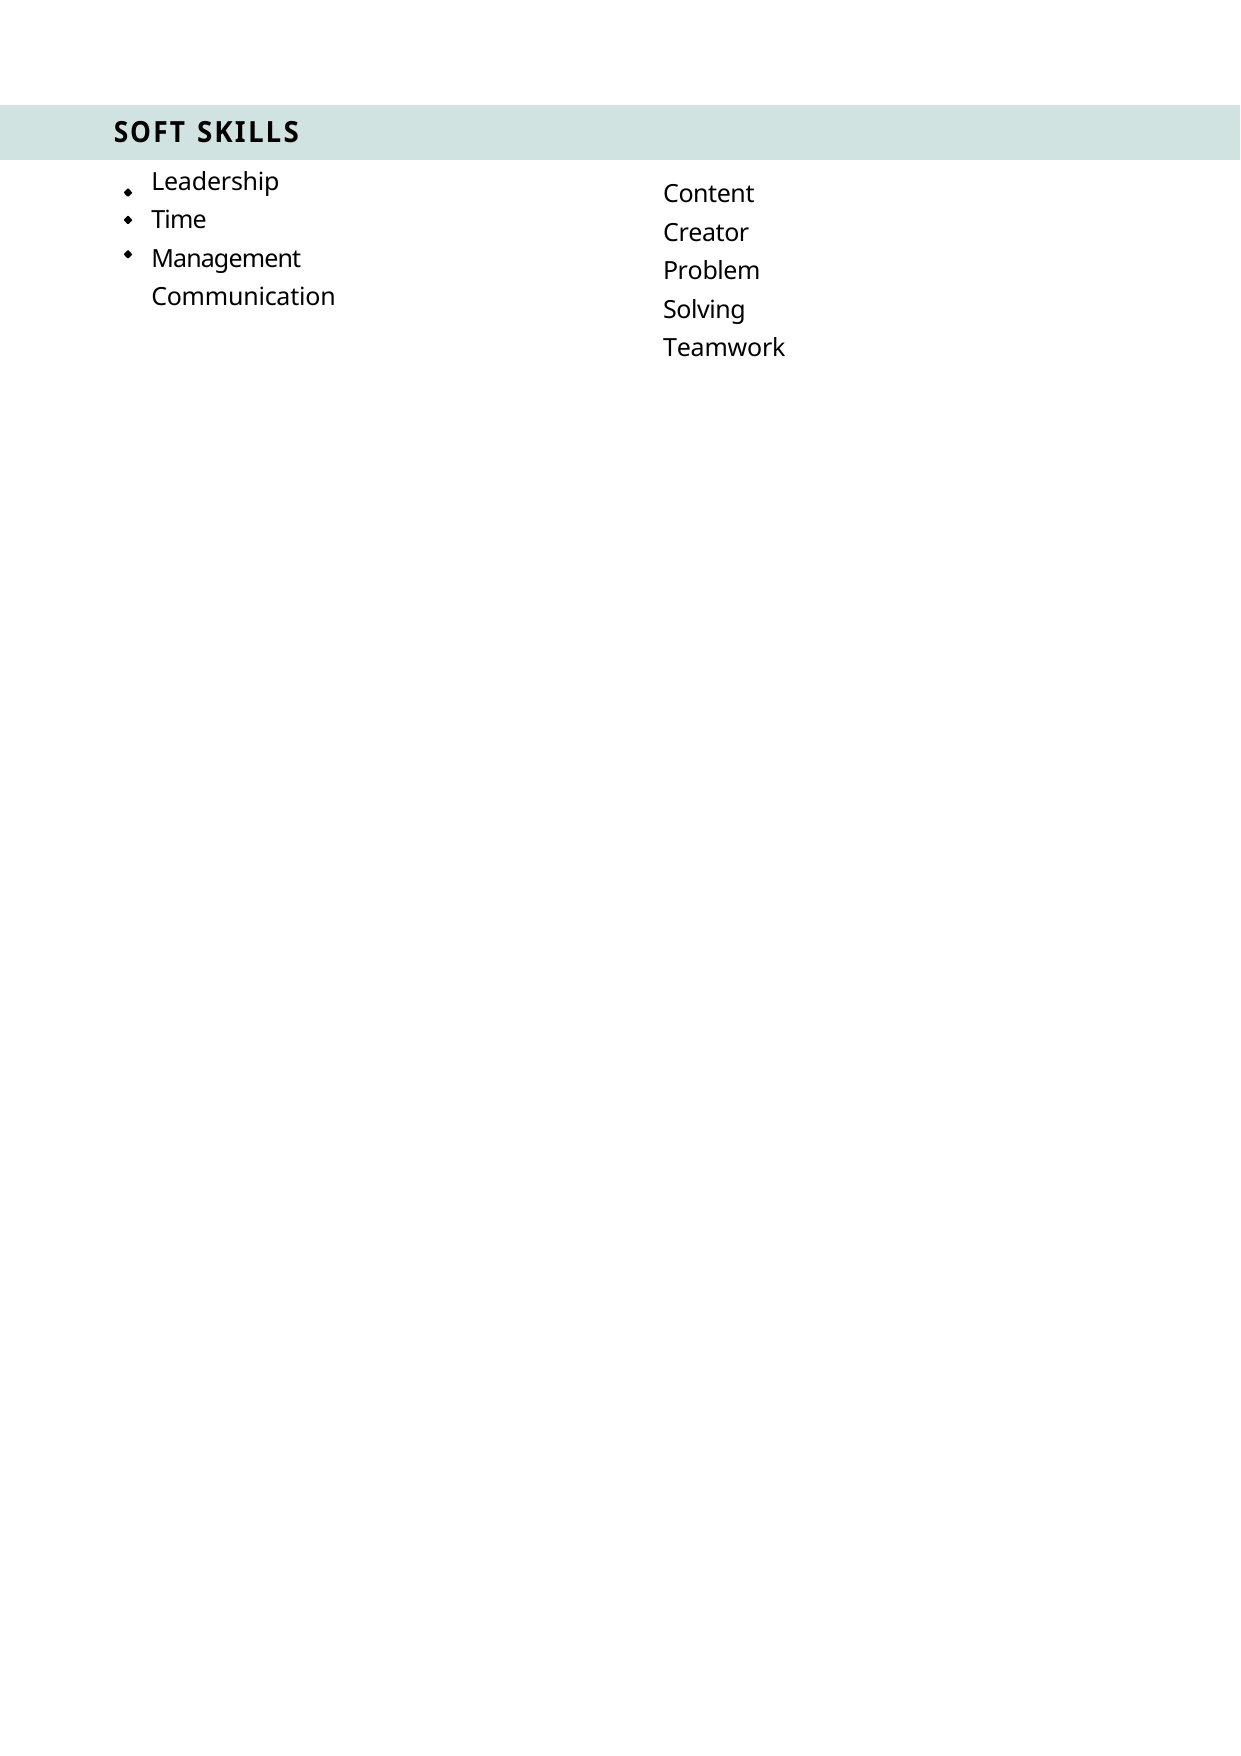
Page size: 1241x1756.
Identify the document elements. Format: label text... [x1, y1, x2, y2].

text Content Creator Problem Solving Teamwork [663, 176, 833, 364]
text Leadership [151, 163, 349, 198]
text Time Management Communication [151, 202, 349, 313]
